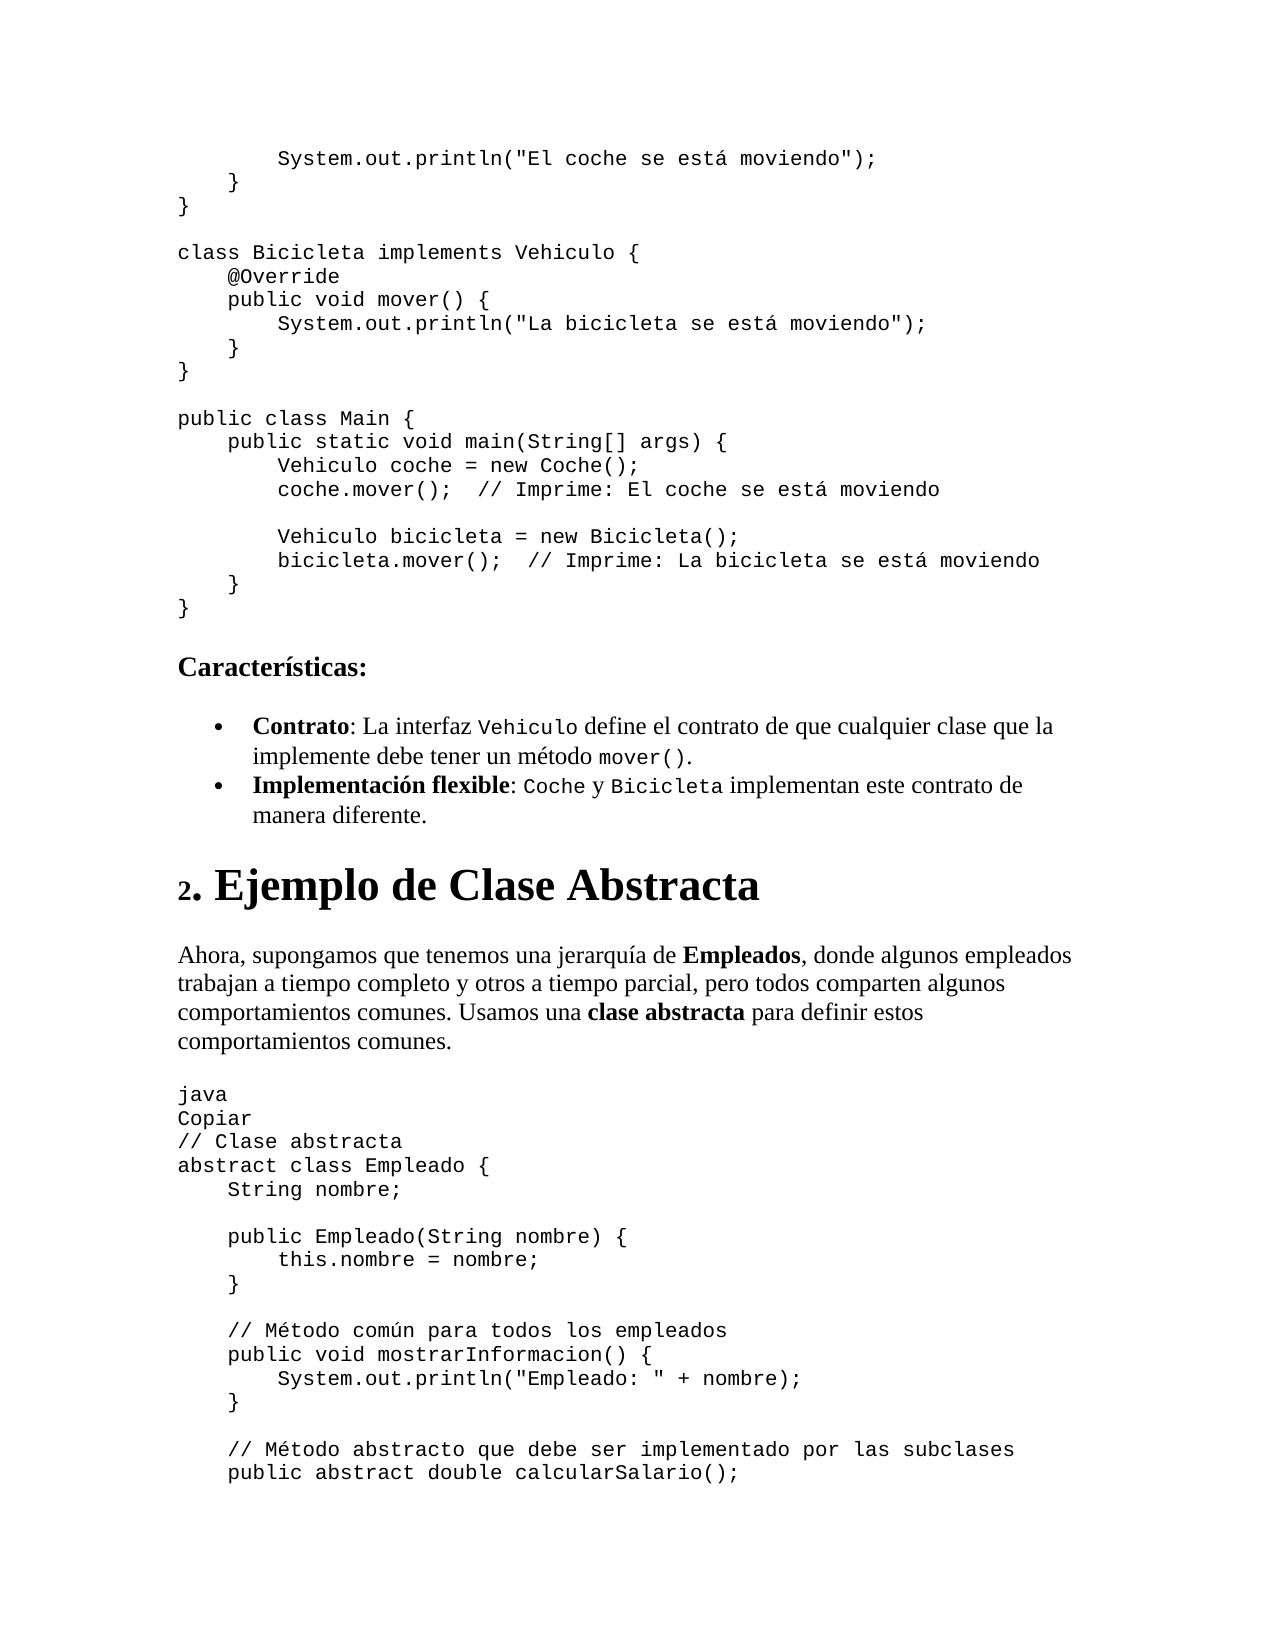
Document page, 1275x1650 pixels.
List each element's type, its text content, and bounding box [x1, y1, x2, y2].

text bicicleta.mover(); // Imprime: La bicicleta se está moviendo [177, 549, 1098, 573]
list Contrato: La interfaz Vehiculo define el contrato de que cualquier clase que la implemente debe tener un método mover(). [215, 711, 1098, 770]
text } [177, 1273, 1098, 1297]
text Copiar [177, 1108, 1098, 1131]
text public abstract double calcularSalario(); [177, 1462, 1098, 1486]
text } [177, 360, 1098, 384]
text abstract class Empleado { [177, 1155, 1098, 1178]
text // Método común para todos los empleados [177, 1320, 1098, 1344]
text System.out.println("El coche se está moviendo"); [177, 148, 1098, 171]
text System.out.println("Empleado: " + nombre); [177, 1368, 1098, 1391]
text } [177, 195, 1098, 218]
text System.out.println("La bicicleta se está moviendo"); [177, 313, 1098, 337]
text coche.mover(); // Imprime: El coche se está moviendo [177, 479, 1098, 502]
text Ahora, supongamos que tenemos una jerarquía de Empleados, donde algunos empleados trabajan a tiempo completo y otros a tiempo parcial, pero todos comparten algunos comportamientos comunes. Usamos una clase abstracta para definir estos comportamientos comunes. [177, 940, 1098, 1055]
text java [177, 1084, 1098, 1108]
text } [177, 573, 1098, 597]
text public class Main { [177, 408, 1098, 431]
text this.nombre = nombre; [177, 1249, 1098, 1273]
text public Empleado(String nombre) { [177, 1226, 1098, 1249]
text Características: [177, 650, 1098, 682]
text class Bicicleta implements Vehiculo { [177, 242, 1098, 266]
text String nombre; [177, 1178, 1098, 1202]
text public void mover() { [177, 289, 1098, 313]
text } [177, 597, 1098, 621]
text // Clase abstracta [177, 1131, 1098, 1155]
text } [177, 171, 1098, 195]
text public void mostrarInformacion() { [177, 1344, 1098, 1368]
text } [177, 337, 1098, 360]
text } [177, 1391, 1098, 1415]
text Vehiculo coche = new Coche(); [177, 455, 1098, 479]
list Implementación flexible: Coche y Bicicleta implementan este contrato de manera diferente. [215, 770, 1098, 829]
text // Método abstracto que debe ser implementado por las subclases [177, 1439, 1098, 1462]
text @Override [177, 266, 1098, 289]
text Vehiculo bicicleta = new Bicicleta(); [177, 526, 1098, 549]
text 2. Ejemplo de Clase Abstracta [177, 858, 1098, 911]
text public static void main(String[] args) { [177, 431, 1098, 455]
